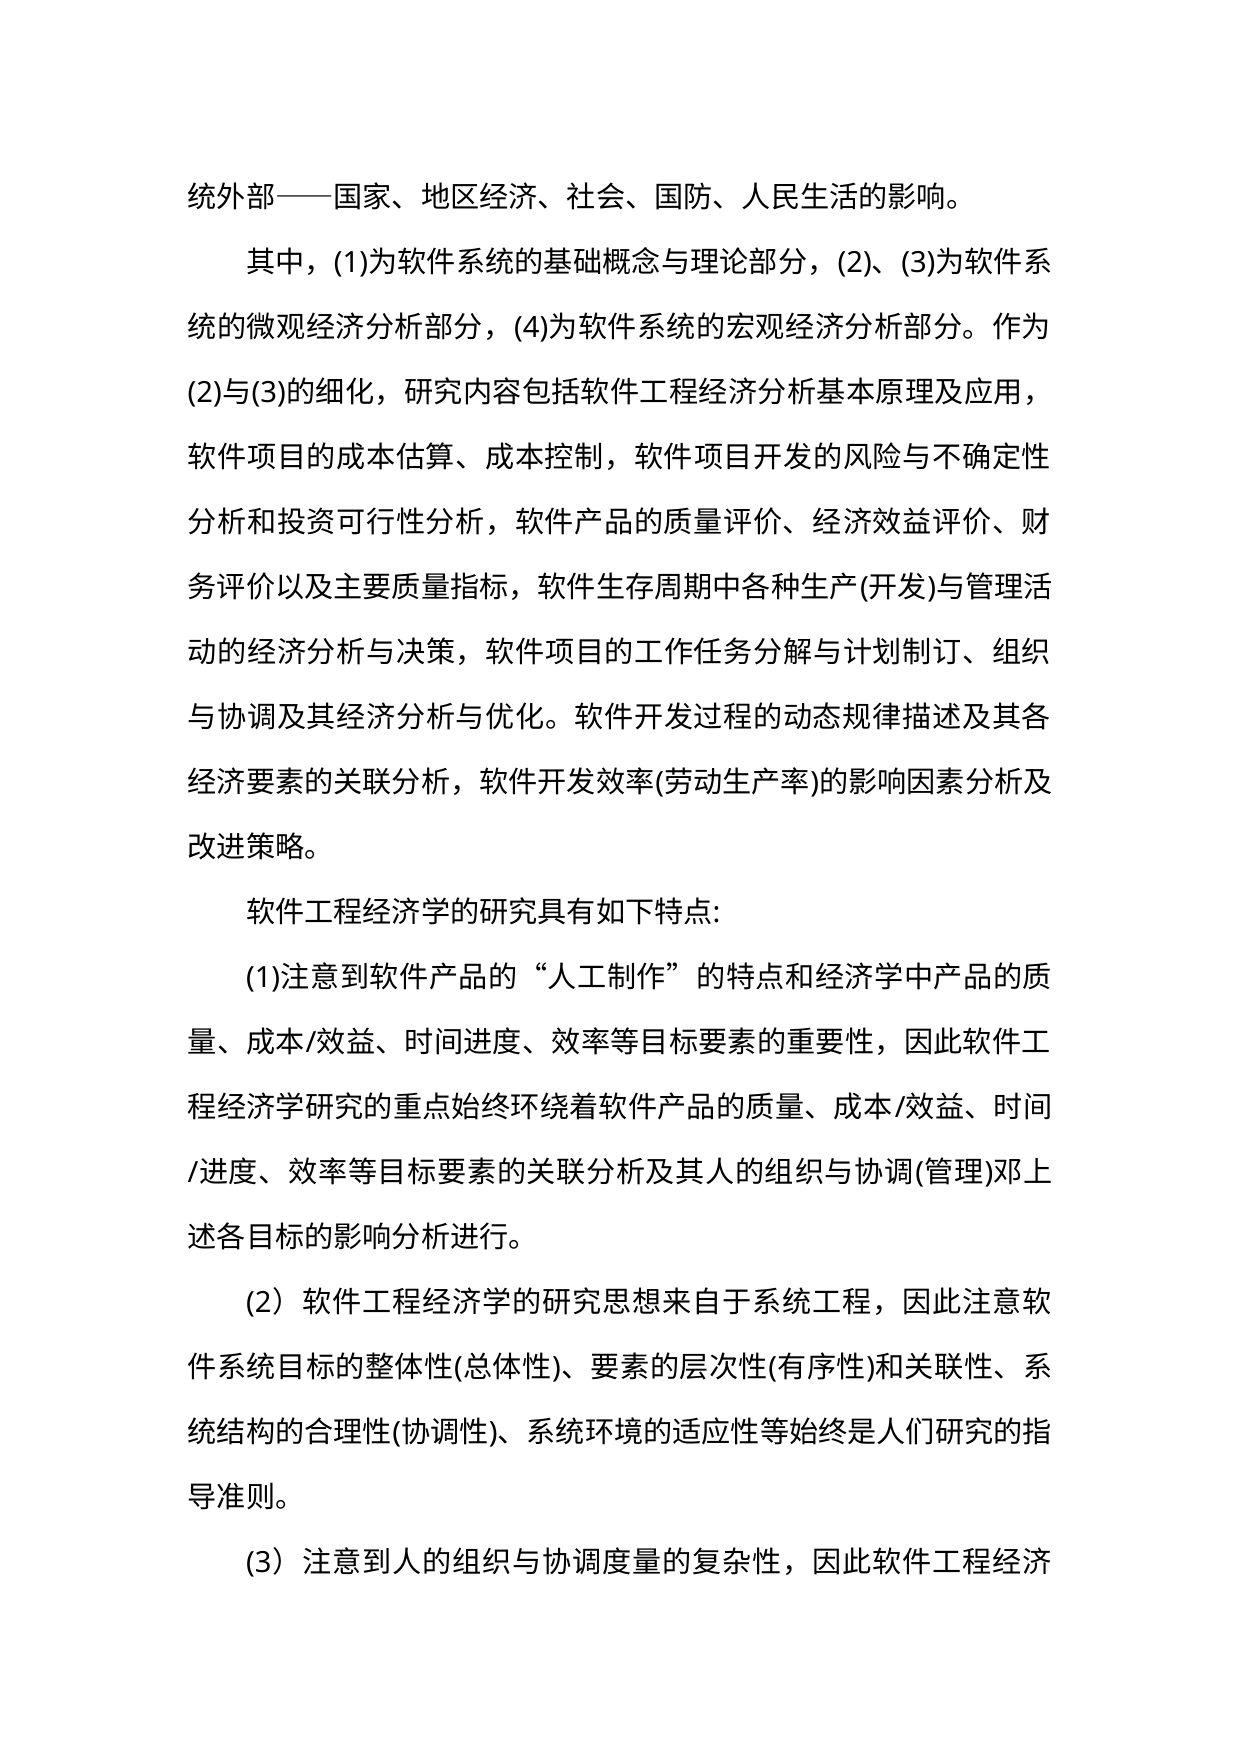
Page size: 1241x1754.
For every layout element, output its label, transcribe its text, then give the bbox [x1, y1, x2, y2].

text (1)注意到软件产品的“人工制作”的特点和经济学中产品的质量、成本/效益、时间进度、效率等目标要素的重要性，因此软件工程经济学研究的重点始终环绕着软件产品的质量、成本/效益、时间/进度、效率等目标要素的关联分析及其人的组织与协调(管理)邓上述各目标的影响分析进行。 [187, 942, 1053, 1267]
text 软件工程经济学的研究具有如下特点: [187, 877, 1053, 942]
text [187, 1527, 1053, 1592]
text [187, 162, 1053, 227]
text (2）软件工程经济学的研究思想来自于系统工程，因此注意软件系统目标的整体性(总体性)、要素的层次性(有序性)和关联性、系统结构的合理性(协调性)、系统环境的适应性等始终是人们研究的指导准则。 [187, 1267, 1053, 1527]
text 其中，(1)为软件系统的基础概念与理论部分，(2)、(3)为软件系统的微观经济分析部分，(4)为软件系统的宏观经济分析部分。作为(2)与(3)的细化，研究内容包括软件工程经济分析基本原理及应用，软件项目的成本估算、成本控制，软件项目开发的风险与不确定性分析和投资可行性分析，软件产品的质量评价、经济效益评价、财务评价以及主要质量指标，软件生存周期中各种生产(开发)与管理活动的经济分析与决策，软件项目的工作任务分解与计划制订、组织与协调及其经济分析与优化。软件开发过程的动态规律描述及其各经济要素的关联分析，软件开发效率(劳动生产率)的影响因素分析及改进策略。 [187, 227, 1053, 877]
